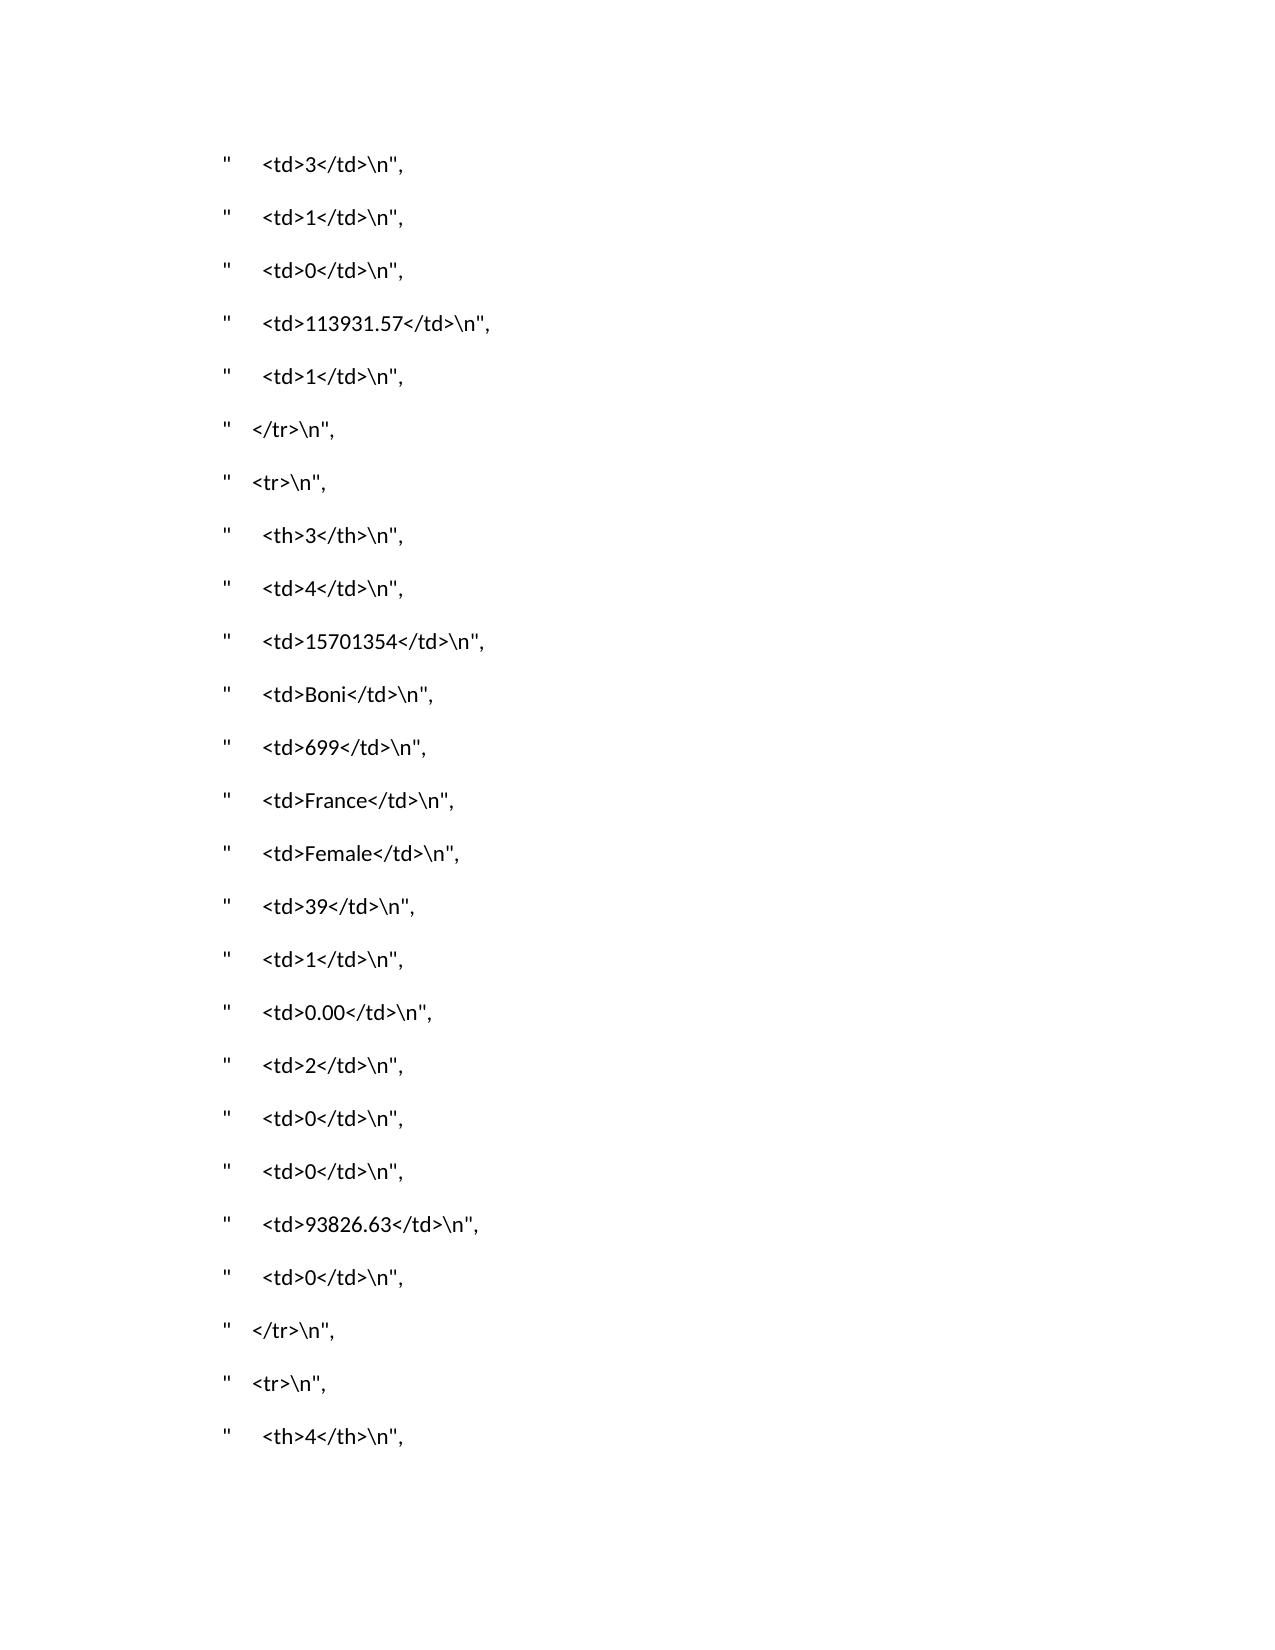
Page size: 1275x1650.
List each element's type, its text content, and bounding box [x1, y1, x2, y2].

text " <td>0</td>\n", [150, 256, 1125, 284]
text " <td>15701354</td>\n", [150, 627, 1125, 655]
text " <td>0</td>\n", [150, 1263, 1125, 1291]
text " <th>4</th>\n", [150, 1422, 1125, 1451]
text " <td>1</td>\n", [150, 203, 1125, 231]
text " <td>2</td>\n", [150, 1051, 1125, 1079]
text " <td>113931.57</td>\n", [150, 309, 1125, 337]
text " <td>France</td>\n", [150, 786, 1125, 814]
text " </tr>\n", [150, 1316, 1125, 1344]
text " <td>Boni</td>\n", [150, 680, 1125, 708]
text " <th>3</th>\n", [150, 521, 1125, 549]
text " <td>0</td>\n", [150, 1104, 1125, 1132]
text " <td>3</td>\n", [150, 150, 1125, 178]
text " </tr>\n", [150, 415, 1125, 443]
text " <td>1</td>\n", [150, 362, 1125, 390]
text " <td>Female</td>\n", [150, 839, 1125, 867]
text " <td>0.00</td>\n", [150, 998, 1125, 1026]
text " <td>93826.63</td>\n", [150, 1210, 1125, 1238]
text " <td>1</td>\n", [150, 945, 1125, 973]
text " <td>699</td>\n", [150, 733, 1125, 761]
text " <td>39</td>\n", [150, 892, 1125, 920]
text " <tr>\n", [150, 1369, 1125, 1397]
text " <tr>\n", [150, 468, 1125, 496]
text " <td>4</td>\n", [150, 574, 1125, 602]
text " <td>0</td>\n", [150, 1157, 1125, 1185]
